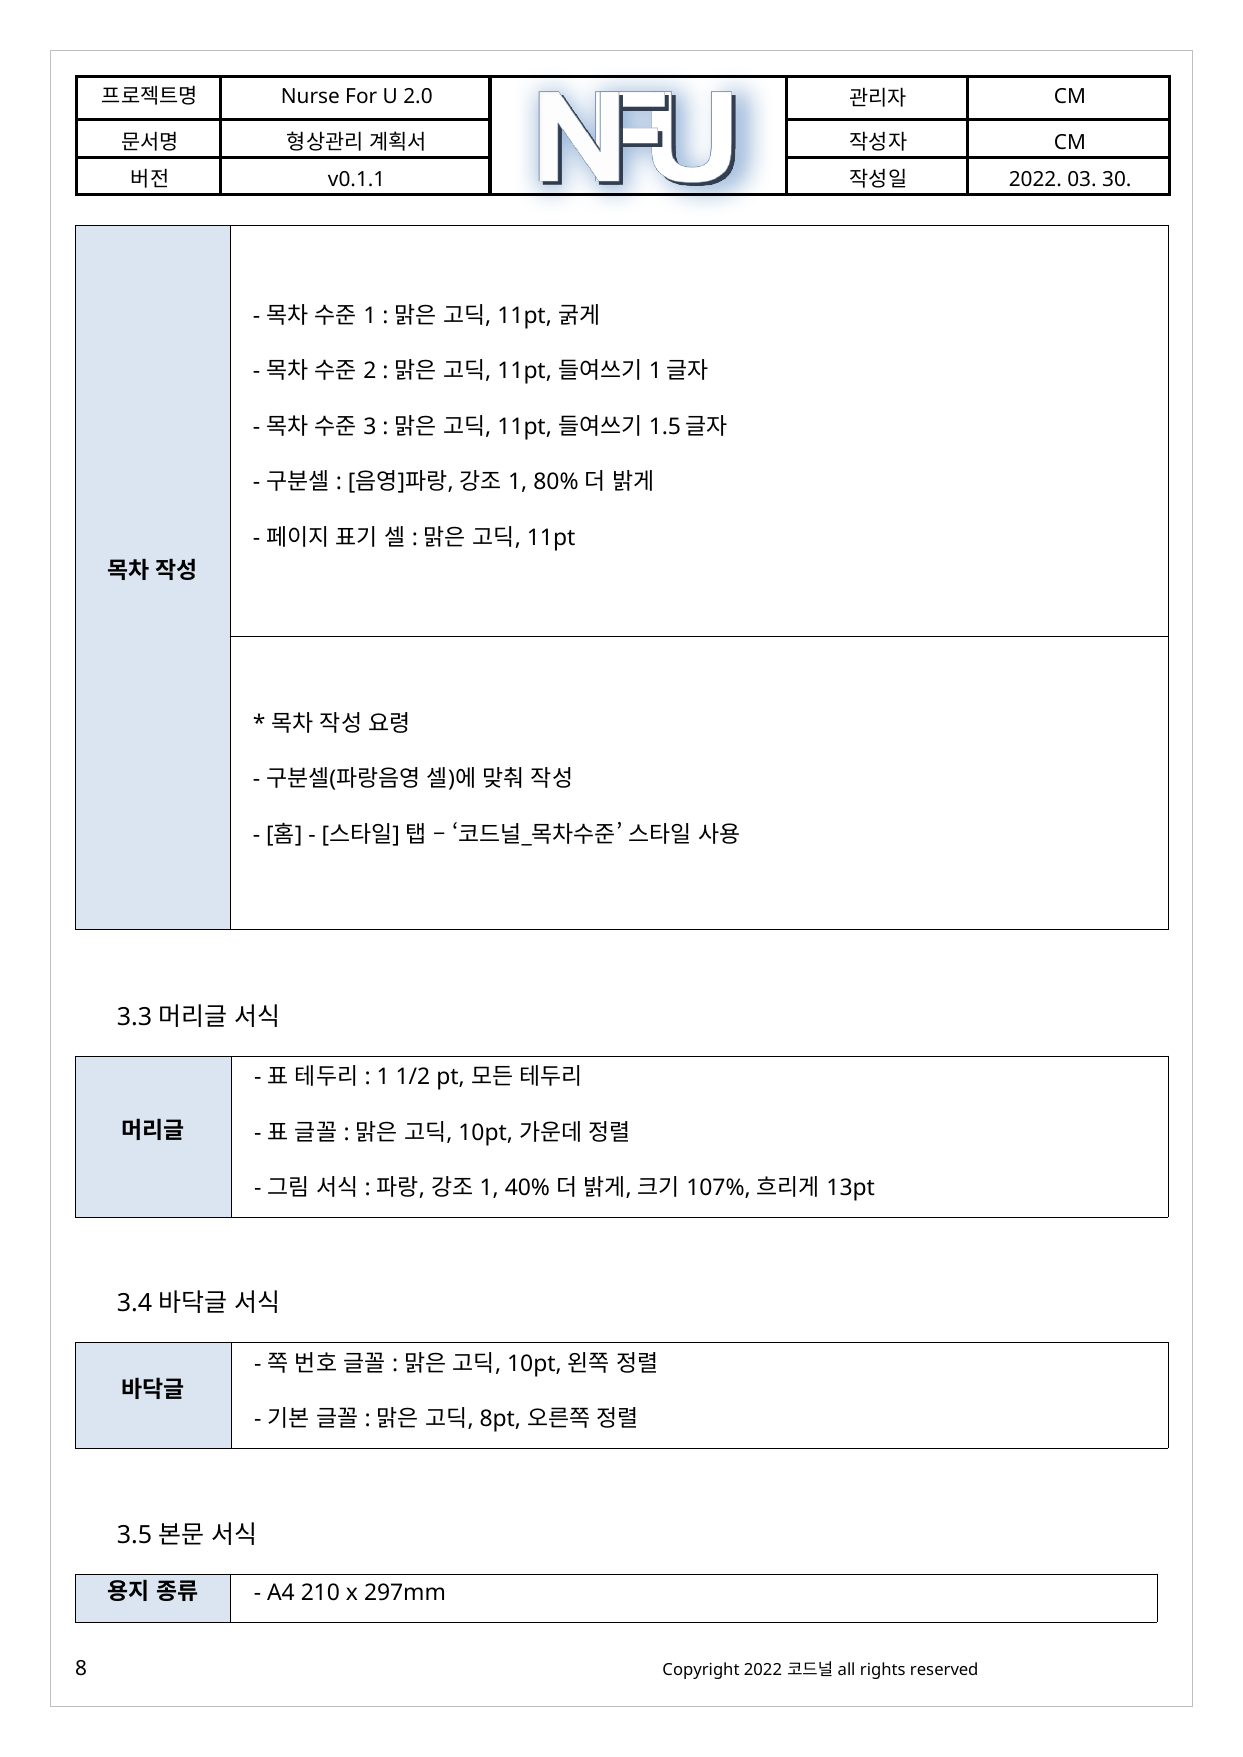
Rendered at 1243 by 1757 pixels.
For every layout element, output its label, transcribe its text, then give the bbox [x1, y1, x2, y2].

text 3.4 바닥글 서식 [117, 1283, 1147, 1319]
table_cell * 목차 작성 요령 - 구분셀(파랑음영 셀)에 맞춰 작성 - [홈] - [스타일] 탭 – ‘코드널_목차수준’ 스타일 사용 [231, 637, 1168, 929]
table_header 바닥글 [76, 1343, 231, 1448]
table_header 머리글 [76, 1057, 231, 1217]
table_header - 표 테두리 : 1 1/2 pt, 모든 테두리 - 표 글꼴 : 맑은 고딕, 10pt, 가운데 정렬 - 그림 서식 : 파랑, 강조 1, 40% 더 밝게, 크기 107%, 흐리게 13pt [232, 1057, 1168, 1217]
text 3.5 본문 서식 [117, 1514, 1147, 1550]
table_cell - 목차 수준 1 : 맑은 고딕, 11pt, 굵게 - 목차 수준 2 : 맑은 고딕, 11pt, 들여쓰기 1글자 - 목차 수준 3 : 맑은 고딕, 11pt, 들여쓰기 1.5글자 - 구분셀 : [음영]파랑, 강조 1, 80% 더 밝게 - 페이지 표기 셀 : 맑은 고딕, 11pt [231, 226, 1168, 636]
table_header - A4 210 x 297mm [231, 1575, 1157, 1622]
table_cell 목차 작성 [76, 226, 230, 929]
picture [538, 91, 736, 186]
table_header 용지 종류 [76, 1575, 230, 1622]
text 3.3 머리글 서식 [117, 996, 1147, 1032]
table_header - 쪽 번호 글꼴 : 맑은 고딕, 10pt, 왼쪽 정렬 - 기본 글꼴 : 맑은 고딕, 8pt, 오른쪽 정렬 [232, 1343, 1168, 1448]
